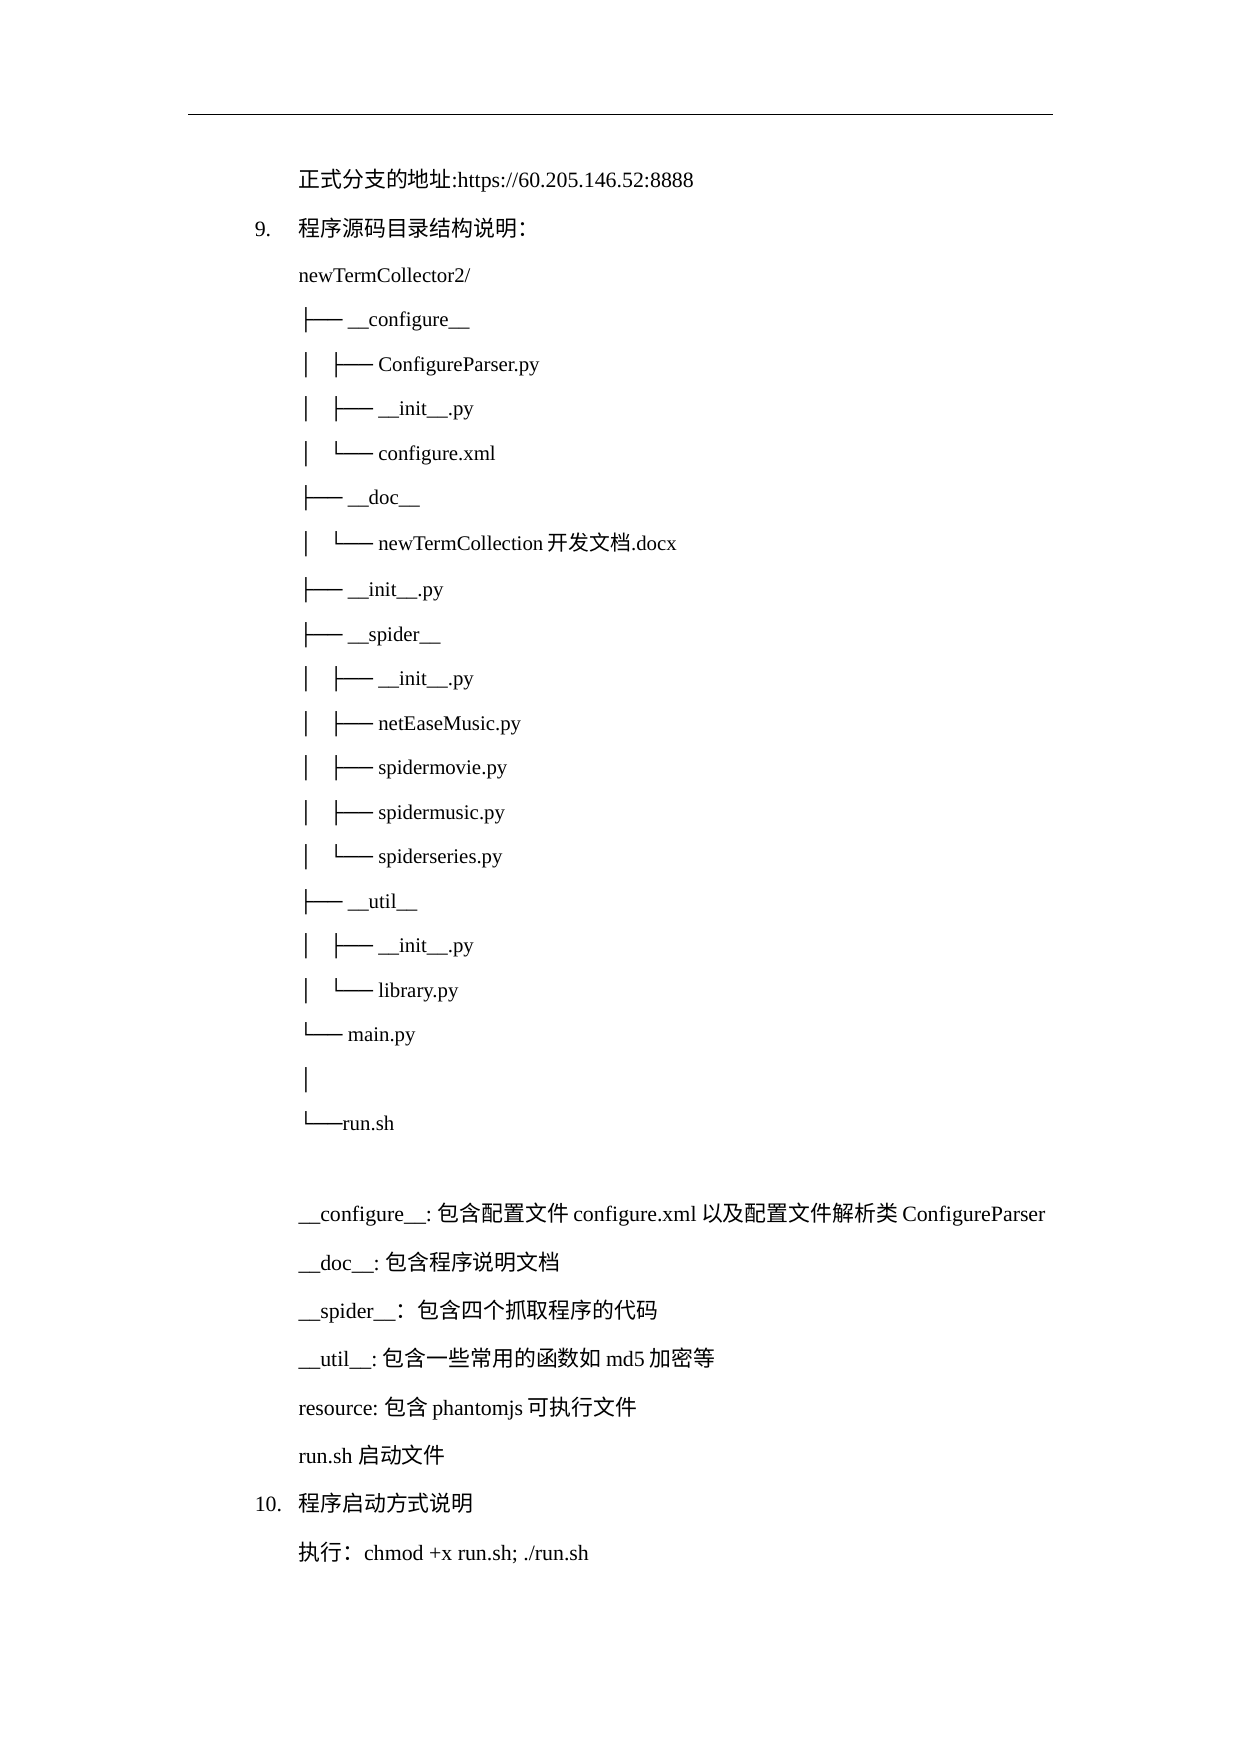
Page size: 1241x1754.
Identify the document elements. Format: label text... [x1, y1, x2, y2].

text │ └── configure.xml [298, 437, 1053, 469]
list 程序启动方式说明 [254, 1486, 1053, 1518]
text resource: 包含phantomjs可执行文件 [298, 1389, 1053, 1422]
text │ └── library.py [298, 973, 1053, 1006]
text run.sh 启动文件 [298, 1437, 1053, 1470]
text ├── __doc__ [298, 481, 1053, 513]
text │ ├── __init__.py [298, 662, 1053, 694]
text └── main.py [298, 1018, 1053, 1050]
text ├── __util__ [298, 884, 1053, 917]
text __spider__：包含四个抓取程序的代码 [298, 1292, 1053, 1325]
text │ ├── __init__.py [298, 392, 1053, 424]
text ├── __configure__ [298, 303, 1053, 336]
text │ └── spiderseries.py [298, 840, 1053, 872]
text │ ├── spidermovie.py [298, 751, 1053, 783]
text 执行：chmod +x run.sh; ./run.sh [298, 1534, 1053, 1567]
text │ [298, 1062, 1053, 1095]
text 正式分支的地址:https://60.205.146.52:8888 [298, 162, 1053, 194]
text newTermCollector2/ [298, 259, 1053, 291]
text └──run.sh [298, 1107, 1053, 1139]
text __util__: 包含一些常用的函数如md5加密等 [298, 1341, 1053, 1373]
text __configure__: 包含配置文件configure.xml以及配置文件解析类ConfigureParser [298, 1196, 1053, 1228]
text │ └── newTermCollection开发文档.docx [298, 526, 1053, 558]
text │ ├── spidermusic.py [298, 796, 1053, 828]
list 程序源码目录结构说明： [254, 210, 1053, 243]
text ├── __spider__ [298, 618, 1053, 650]
text │ ├── ConfigureParser.py [298, 348, 1053, 380]
text ├── __init__.py [298, 573, 1053, 606]
text __doc__: 包含程序说明文档 [298, 1244, 1053, 1277]
text │ ├── __init__.py [298, 929, 1053, 961]
text │ ├── netEaseMusic.py [298, 707, 1053, 739]
